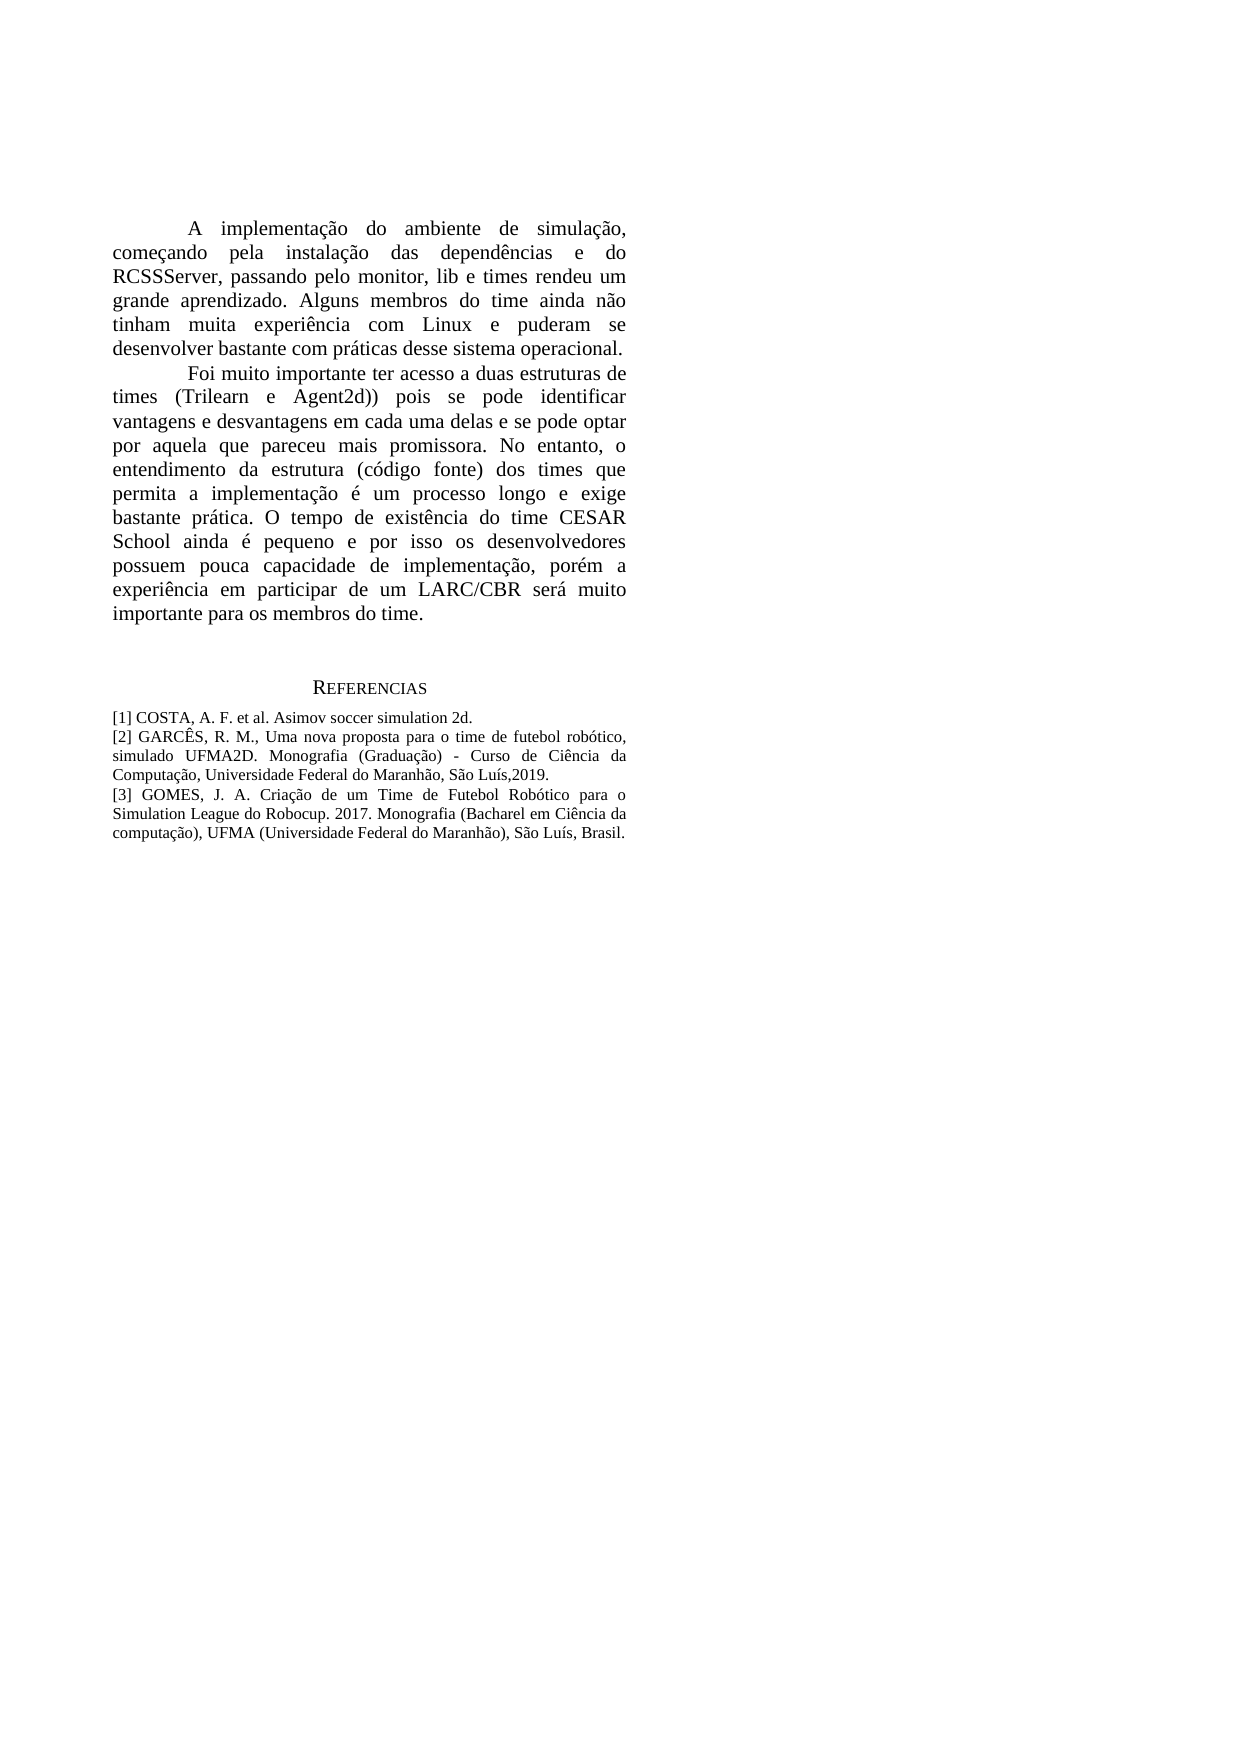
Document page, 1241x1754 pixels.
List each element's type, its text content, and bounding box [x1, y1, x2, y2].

text Referencias [112, 675, 627, 699]
text [2] GARCÊS, R. M., Uma nova proposta para o time de futebol robótico, simulado UFMA2D. Monografia (Graduação) - Curso de Ciência da Computação, Universidade Federal do Maranhão, São Luís,2019. [112, 727, 627, 784]
text [3] GOMES, J. A. Criação de um Time de Futebol Robótico para o Simulation League do Robocup. 2017. Monografia (Bacharel em Ciência da computação), UFMA (Universidade Federal do Maranhão), São Luís, Brasil. [112, 784, 627, 842]
text Foi muito importante ter acesso a duas estruturas de times (Trilearn e Agent2d)) pois se pode identificar vantagens e desvantagens em cada uma delas e se pode optar por aquela que pareceu mais promissora. No entanto, o entendimento da estrutura (código fonte) dos times que permita a implementação é um processo longo e exige bastante prática. O tempo de existência do time CESAR School ainda é pequeno e por isso os desenvolvedores possuem pouca capacidade de implementação, porém a experiência em participar de um LARC/CBR será muito importante para os membros do time. [112, 360, 627, 625]
text [1] COSTA, A. F. et al. Asimov soccer simulation 2d. [112, 708, 627, 727]
text A implementação do ambiente de simulação, começando pela instalação das dependências e do RCSSServer, passando pelo monitor, lib e times rendeu um grande aprendizado. Alguns membros do time ainda não tinham muita experiência com Linux e puderam se desenvolver bastante com práticas desse sistema operacional. [112, 216, 627, 360]
